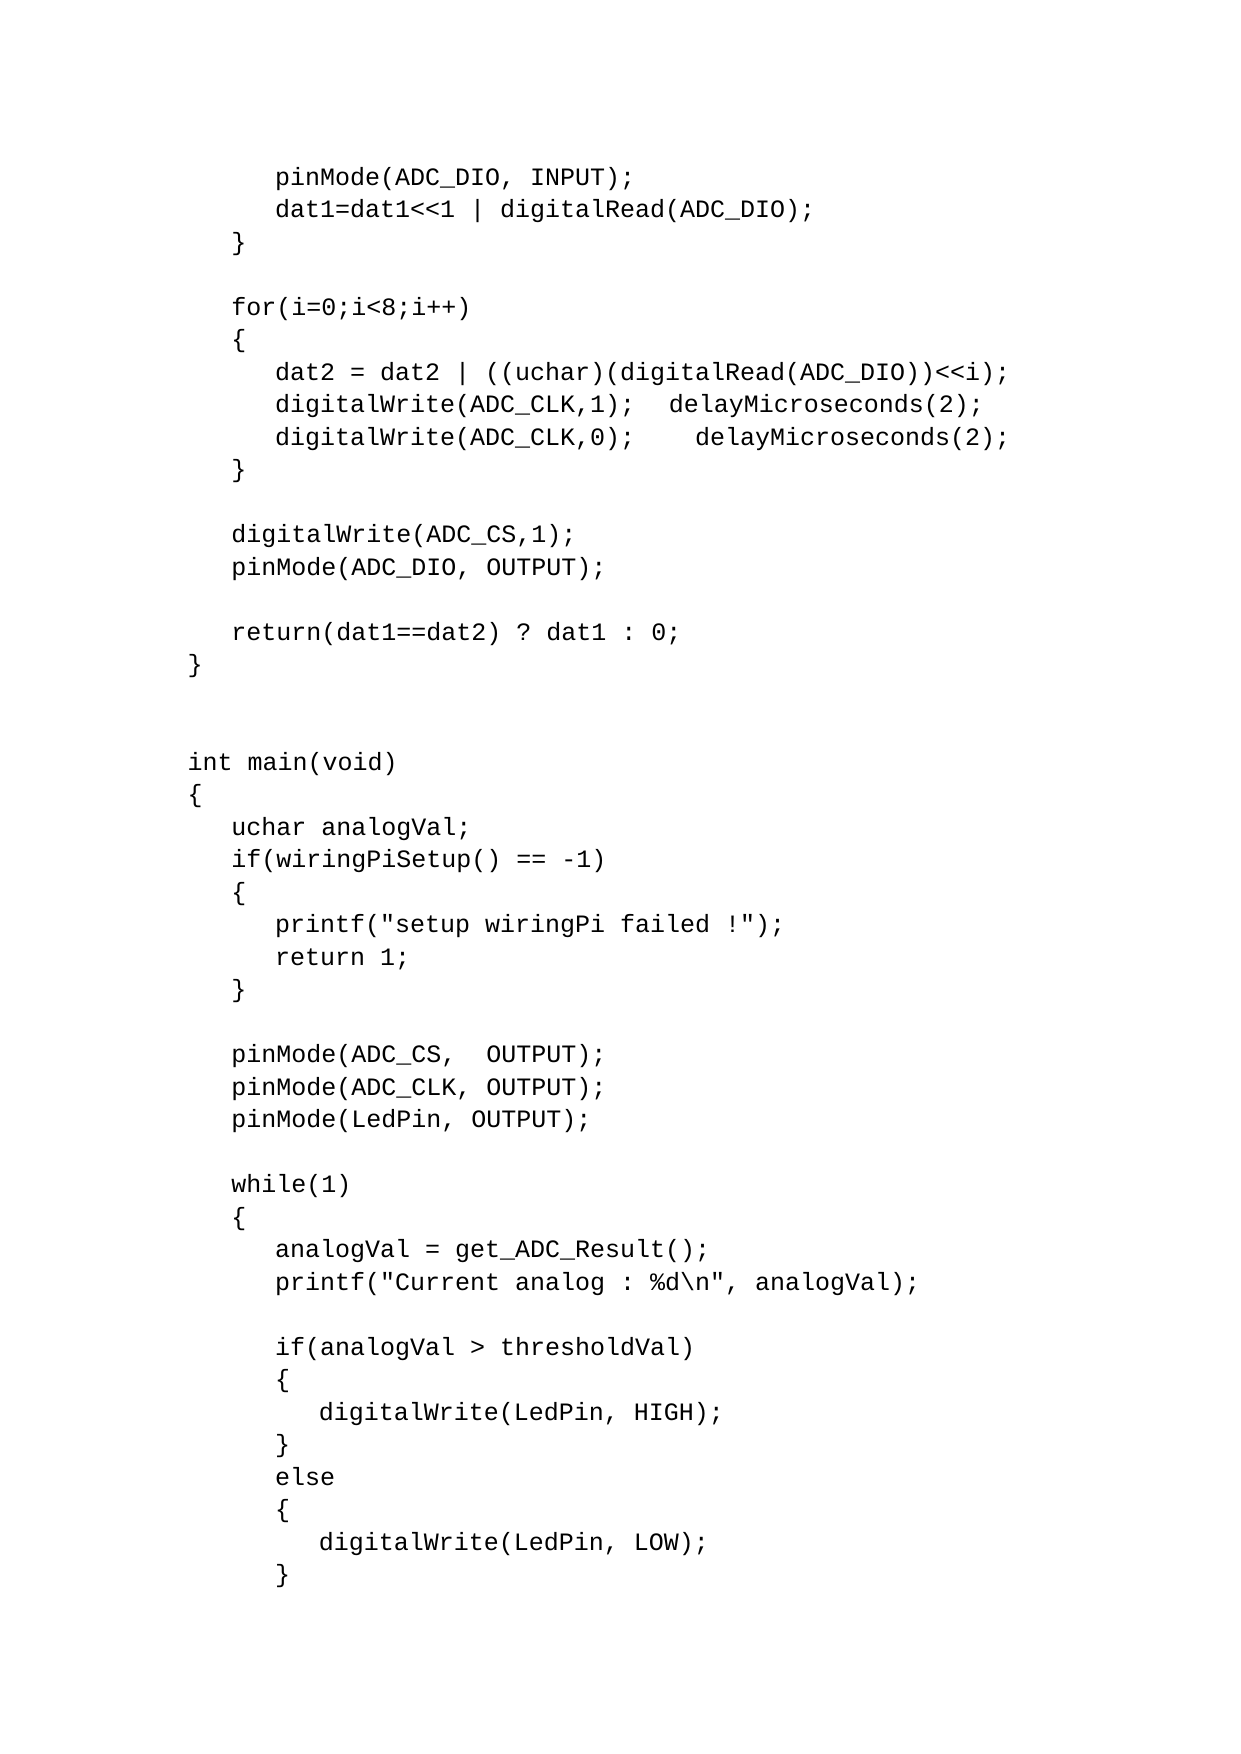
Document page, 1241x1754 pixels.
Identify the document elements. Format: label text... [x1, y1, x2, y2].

text { [187, 1364, 1053, 1397]
text { [187, 1494, 1053, 1527]
text } [187, 649, 1053, 682]
text digitalWrite(ADC_CLK,0); delayMicroseconds(2); [187, 422, 1053, 454]
text if(analogVal > thresholdVal) [187, 1332, 1053, 1364]
text { [187, 877, 1053, 909]
text digitalWrite(LedPin, LOW); [187, 1527, 1053, 1559]
text pinMode(ADC_CLK, OUTPUT); [187, 1072, 1053, 1104]
text if(wiringPiSetup() == -1) [187, 844, 1053, 877]
text } [187, 1559, 1053, 1592]
text for(i=0;i<8;i++) [187, 292, 1053, 324]
text int main(void) [187, 747, 1053, 779]
text pinMode(ADC_CS, OUTPUT); [187, 1039, 1053, 1072]
text printf("setup wiringPi failed !"); [187, 909, 1053, 942]
text dat2 = dat2 | ((uchar)(digitalRead(ADC_DIO))<<i); [187, 357, 1053, 389]
text uchar analogVal; [187, 812, 1053, 844]
text { [187, 324, 1053, 357]
text return(dat1==dat2) ? dat1 : 0; [187, 617, 1053, 649]
text } [187, 1429, 1053, 1462]
text return 1; [187, 942, 1053, 974]
text pinMode(LedPin, OUTPUT); [187, 1104, 1053, 1137]
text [187, 389, 1053, 422]
text pinMode(ADC_DIO, INPUT); [187, 162, 1053, 194]
text } [187, 974, 1053, 1007]
text } [187, 454, 1053, 487]
text { [187, 1202, 1053, 1234]
text } [187, 227, 1053, 259]
text dat1=dat1<<1 | digitalRead(ADC_DIO); [187, 194, 1053, 227]
text { [187, 779, 1053, 812]
text while(1) [187, 1169, 1053, 1202]
text else [187, 1462, 1053, 1494]
text printf("Current analog : %d\n", analogVal); [187, 1267, 1053, 1299]
text analogVal = get_ADC_Result(); [187, 1234, 1053, 1267]
text pinMode(ADC_DIO, OUTPUT); [187, 552, 1053, 584]
text digitalWrite(ADC_CS,1); [187, 519, 1053, 552]
text digitalWrite(LedPin, HIGH); [187, 1397, 1053, 1429]
